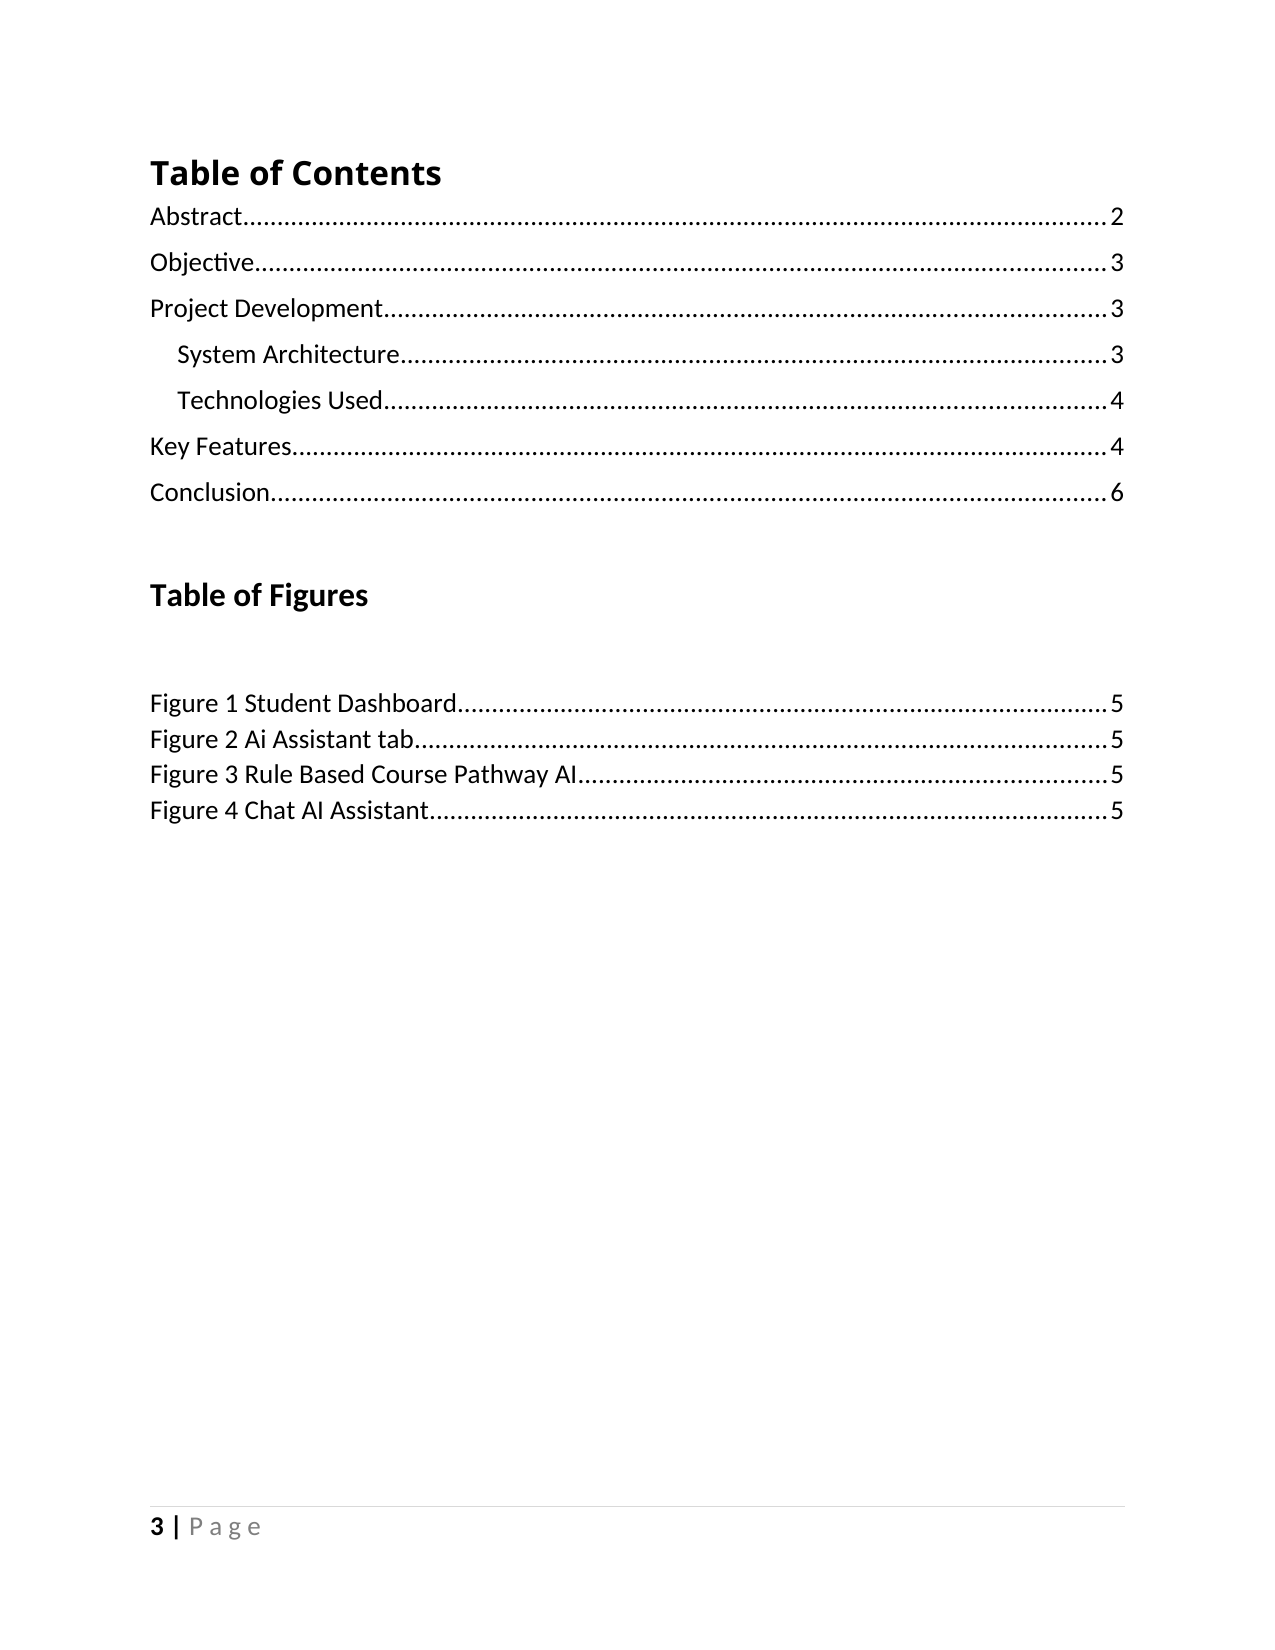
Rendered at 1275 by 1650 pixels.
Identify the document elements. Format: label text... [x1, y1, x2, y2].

text Figure 1 Student Dashboard 5 [150, 686, 1125, 719]
text Figure 2 Ai Assistant tab 5 [150, 722, 1125, 755]
text Figure 3 Rule Based Course Pathway AI 5 [150, 758, 1125, 791]
text Figure 4 Chat AI Assistant 5 [150, 793, 1125, 826]
text Table of Figures [150, 573, 1125, 614]
